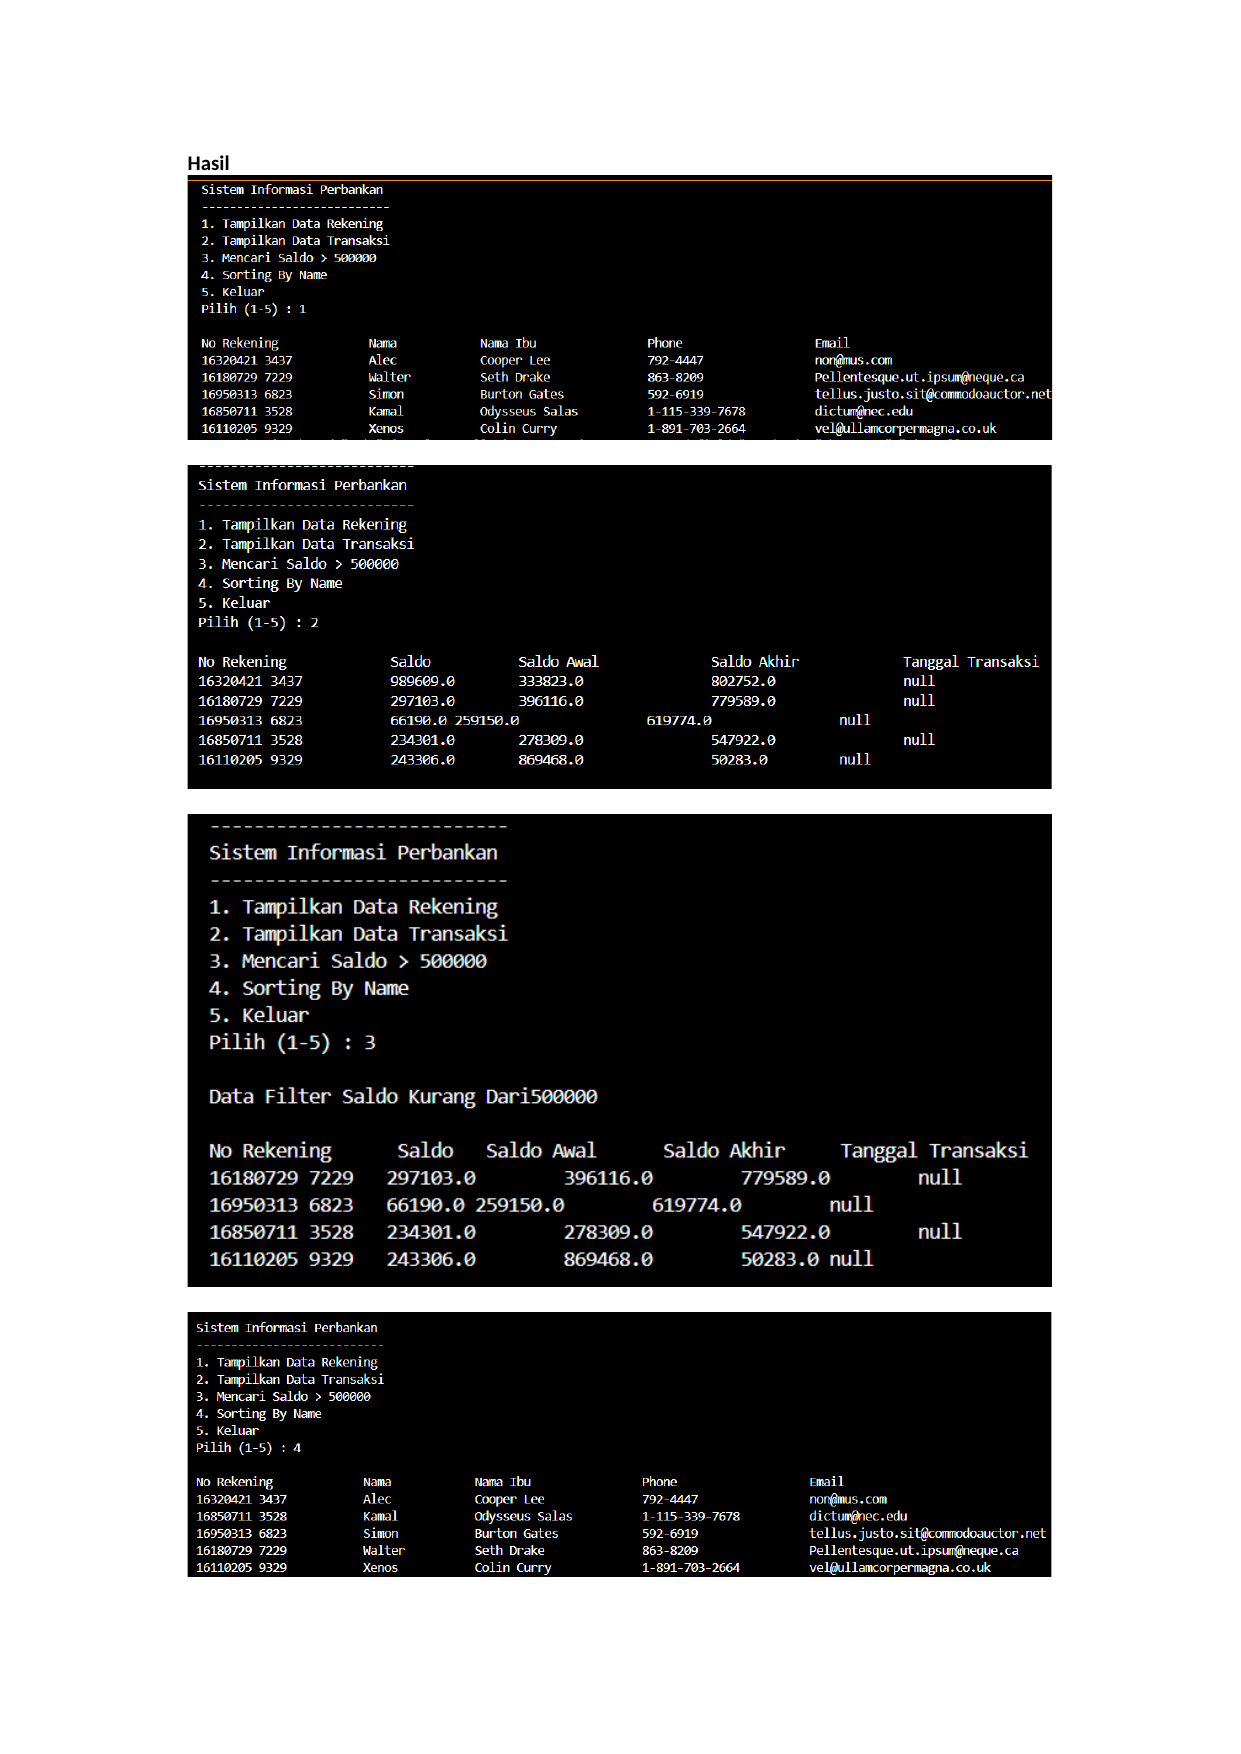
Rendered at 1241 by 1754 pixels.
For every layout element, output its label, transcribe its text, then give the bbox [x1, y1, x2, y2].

text Hasil [187, 150, 1053, 175]
picture [187, 175, 1053, 440]
picture [187, 1312, 1052, 1577]
picture [187, 814, 1052, 1287]
picture [187, 465, 1052, 789]
